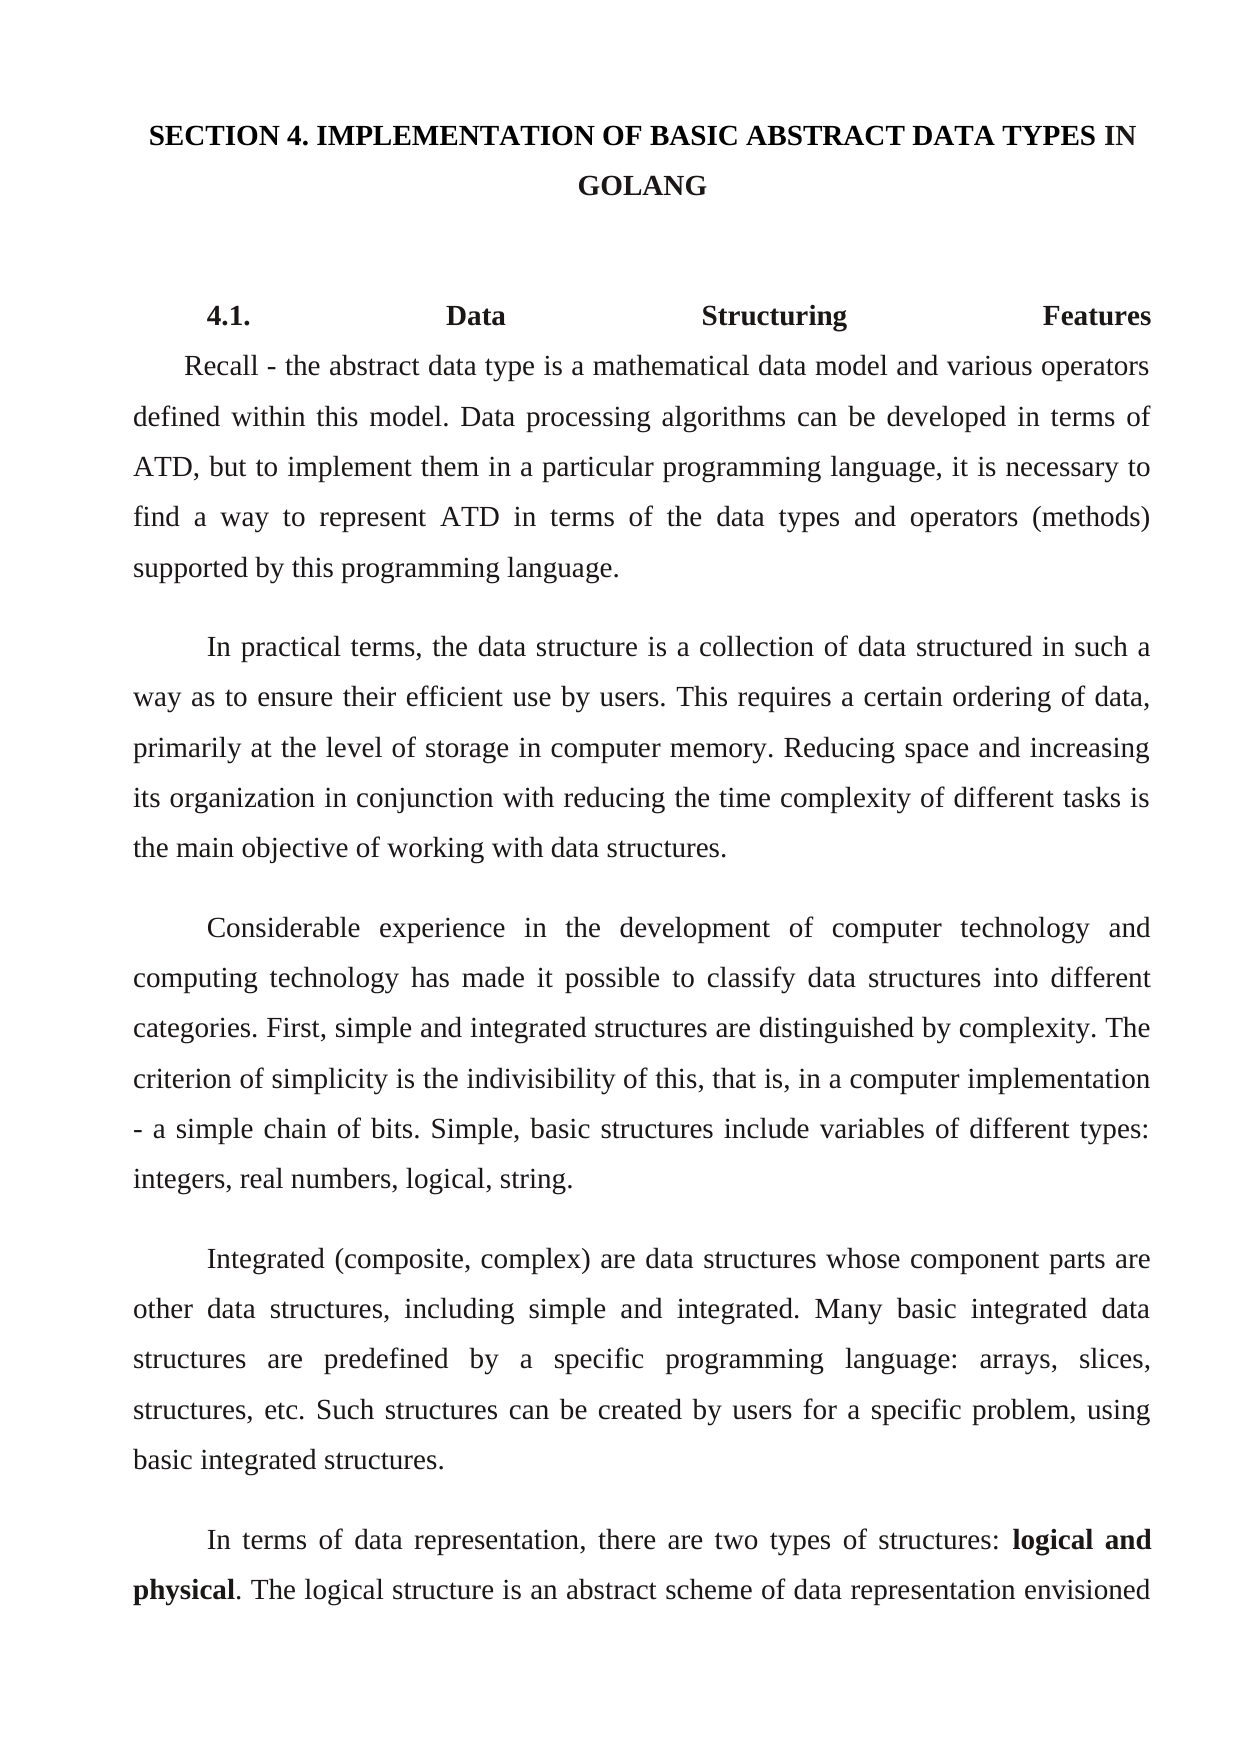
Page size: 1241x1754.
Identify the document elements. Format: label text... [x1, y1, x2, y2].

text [133, 1522, 1152, 1606]
text In practical terms, the data structure is a collection of data structured in such a way as to ensure their efficient use by users. This requires a certain ordering of data, primarily at the level of storage in computer memory. Reducing space and increasing its organization in conjunction with reducing the time complexity of different tasks is the main objective of working with data structures. [133, 629, 1152, 864]
text Considerable experience in the development of computer technology and computing technology has made it possible to classify data structures into different categories. First, simple and integrated structures are distinguished by complexity. The criterion of simplicity is the indivisibility of this, that is, in a computer implementation - a simple chain of bits. Simple, basic structures include variables of different types: integers, real numbers, logical, string. [133, 910, 1152, 1195]
text Integrated (composite, complex) are data structures whose component parts are other data structures, including simple and integrated. Many basic integrated data structures are predefined by a specific programming language: arrays, slices, structures, etc. Such structures can be created by users for a specific problem, using basic integrated structures. [133, 1241, 1152, 1476]
text SECTION 4. IMPLEMENTATION OF BASIC ABSTRACT DATA TYPES IN GOLANG [133, 118, 1152, 252]
text 4.1. Data Structuring Features Recall - the abstract data type is a mathematical data model and various operators defined within this model. Data processing algorithms can be developed in terms of ATD, but to implement them in a particular programming language, it is necessary to find a way to represent ATD in terms of the data types and operators (methods) supported by this programming language. [133, 298, 1152, 583]
